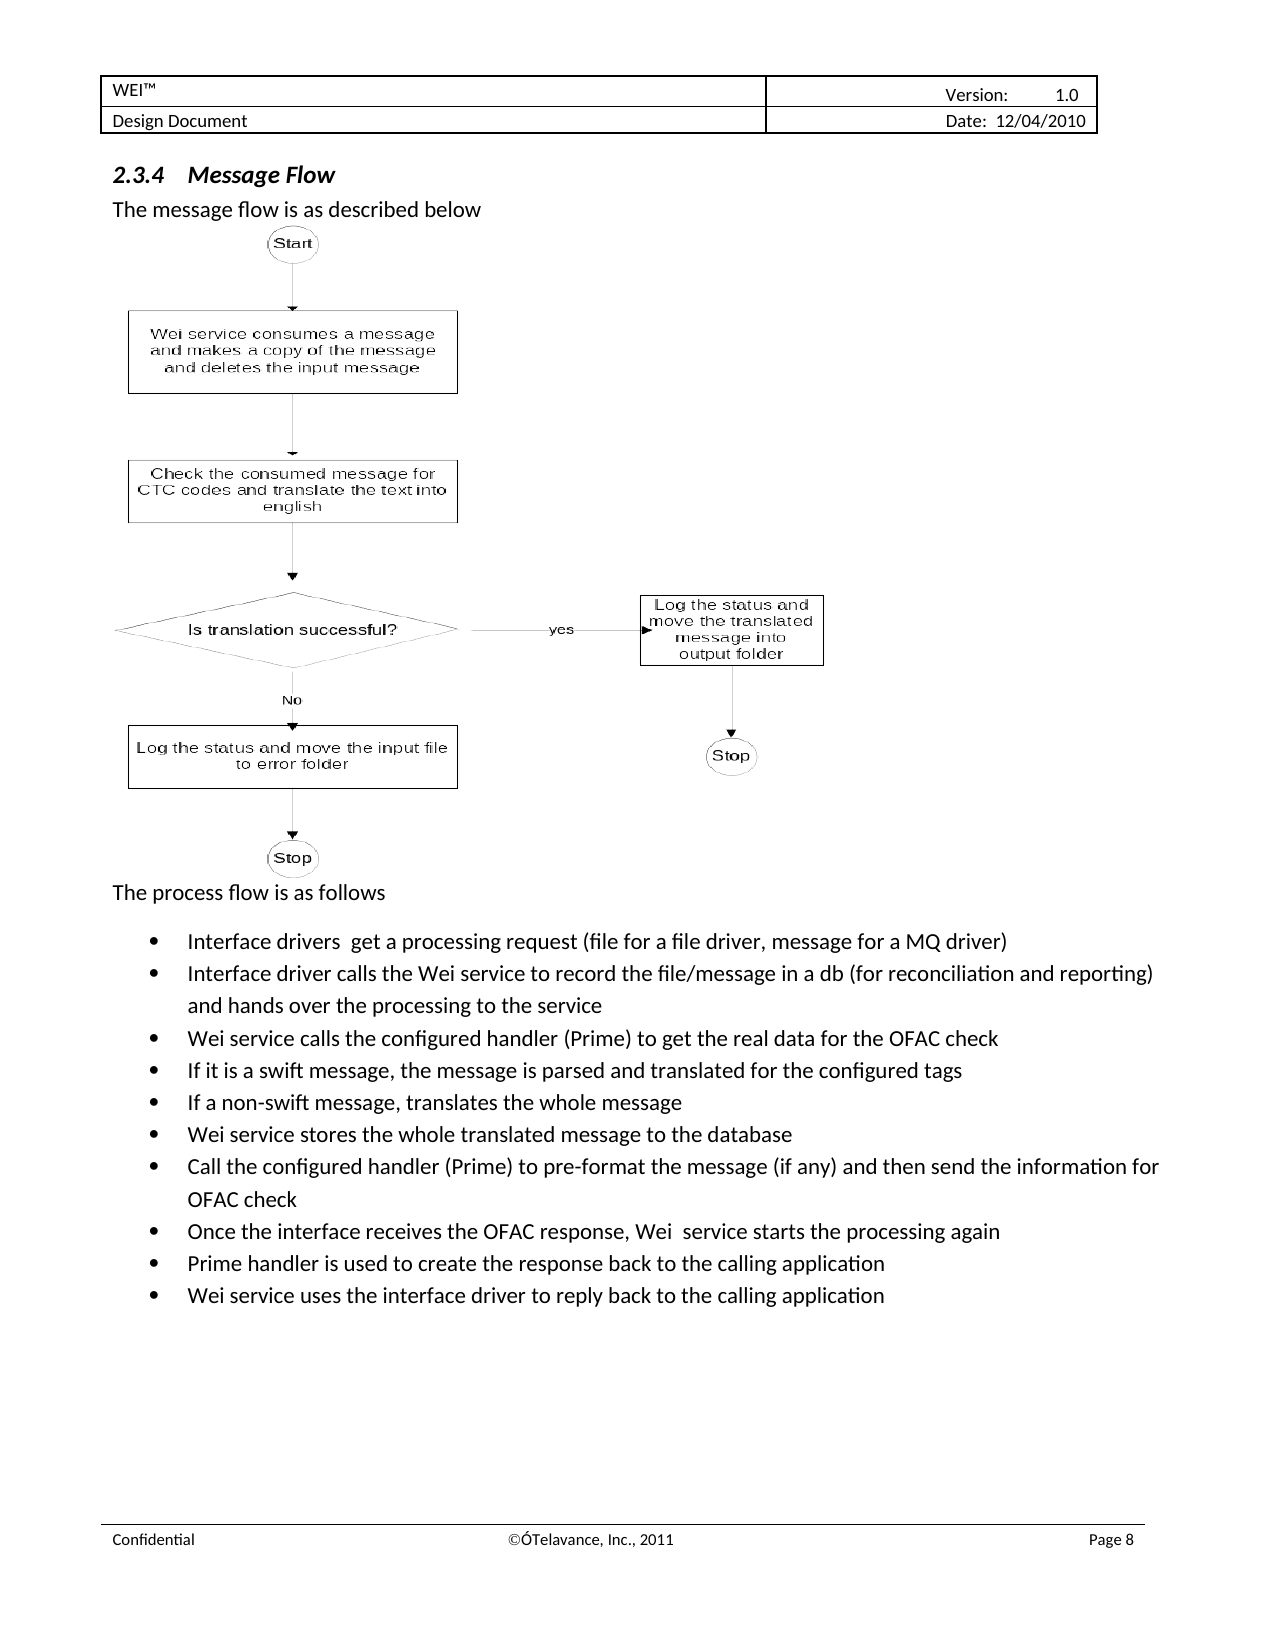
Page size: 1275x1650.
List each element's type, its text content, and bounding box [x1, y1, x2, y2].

text The message flow is as described below [112, 196, 1162, 224]
text The process flow is as follows [112, 878, 1162, 906]
list Prime handler is used to create the response back to the calling application [150, 1249, 1162, 1277]
list Interface drivers get a processing request (file for a file driver, message for a MQ driver) [150, 927, 1162, 955]
subtitle Message Flow [112, 159, 1162, 189]
list Call the configured handler (Prime) to pre-format the message (if any) and then send the information for OFAC check [150, 1152, 1162, 1213]
list Wei service calls the configured handler (Prime) to get the real data for the OFAC check [150, 1024, 1162, 1052]
list If a non-swift message, translates the whole message [150, 1088, 1162, 1116]
list Once the interface receives the OFAC response, Wei service starts the processing again [150, 1217, 1162, 1245]
list Interface driver calls the Wei service to record the file/message in a db (for reconciliation and reporting) and hands over the processing to the service [150, 959, 1162, 1019]
list Wei service stores the whole translated message to the database [150, 1120, 1162, 1148]
list If it is a swift message, the message is parsed and translated for the configured tags [150, 1056, 1162, 1084]
list Wei service uses the interface driver to reply back to the calling application [150, 1281, 1162, 1309]
